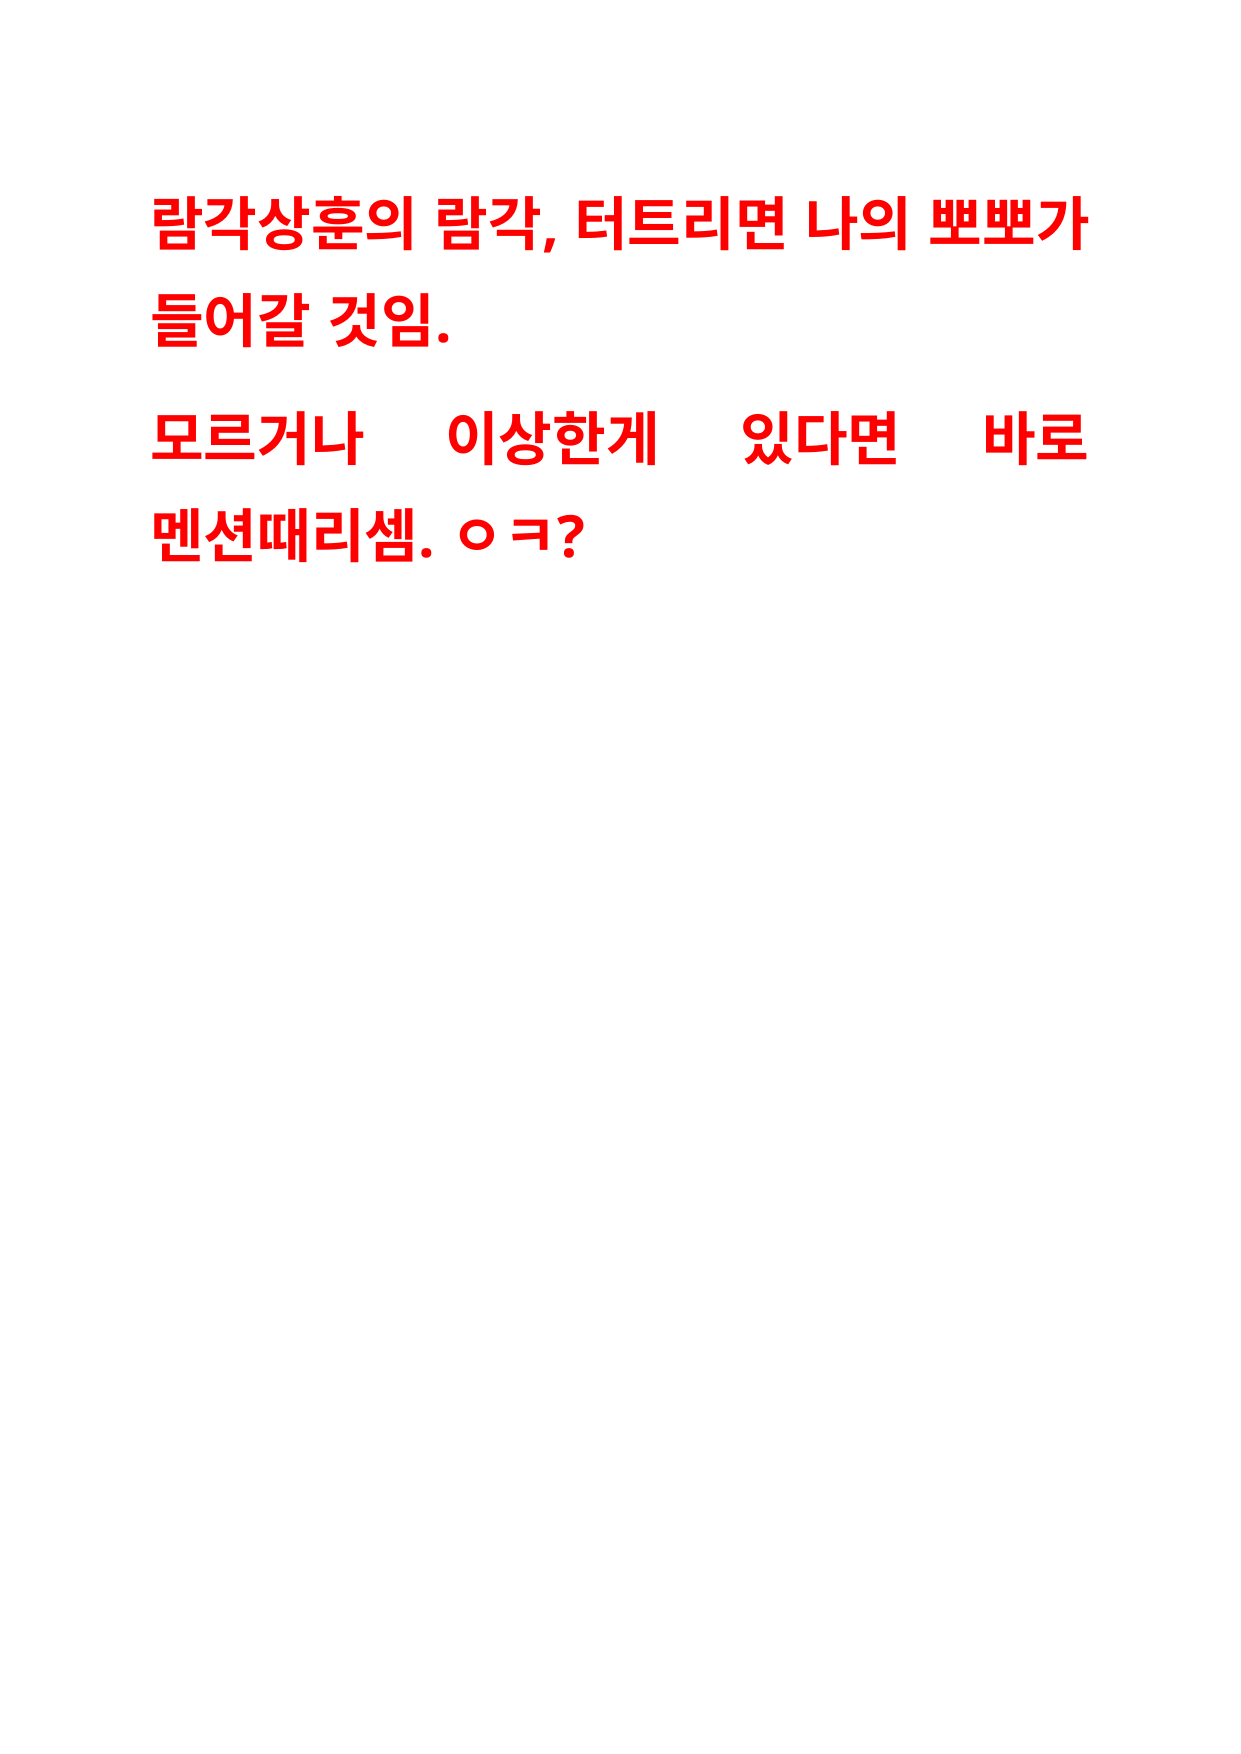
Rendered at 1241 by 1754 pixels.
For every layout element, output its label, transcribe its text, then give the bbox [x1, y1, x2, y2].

text 모르거나 이상한게 있다면 바로 멘션때리셈. ㅇㅋ? [150, 393, 1090, 575]
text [150, 177, 1090, 359]
